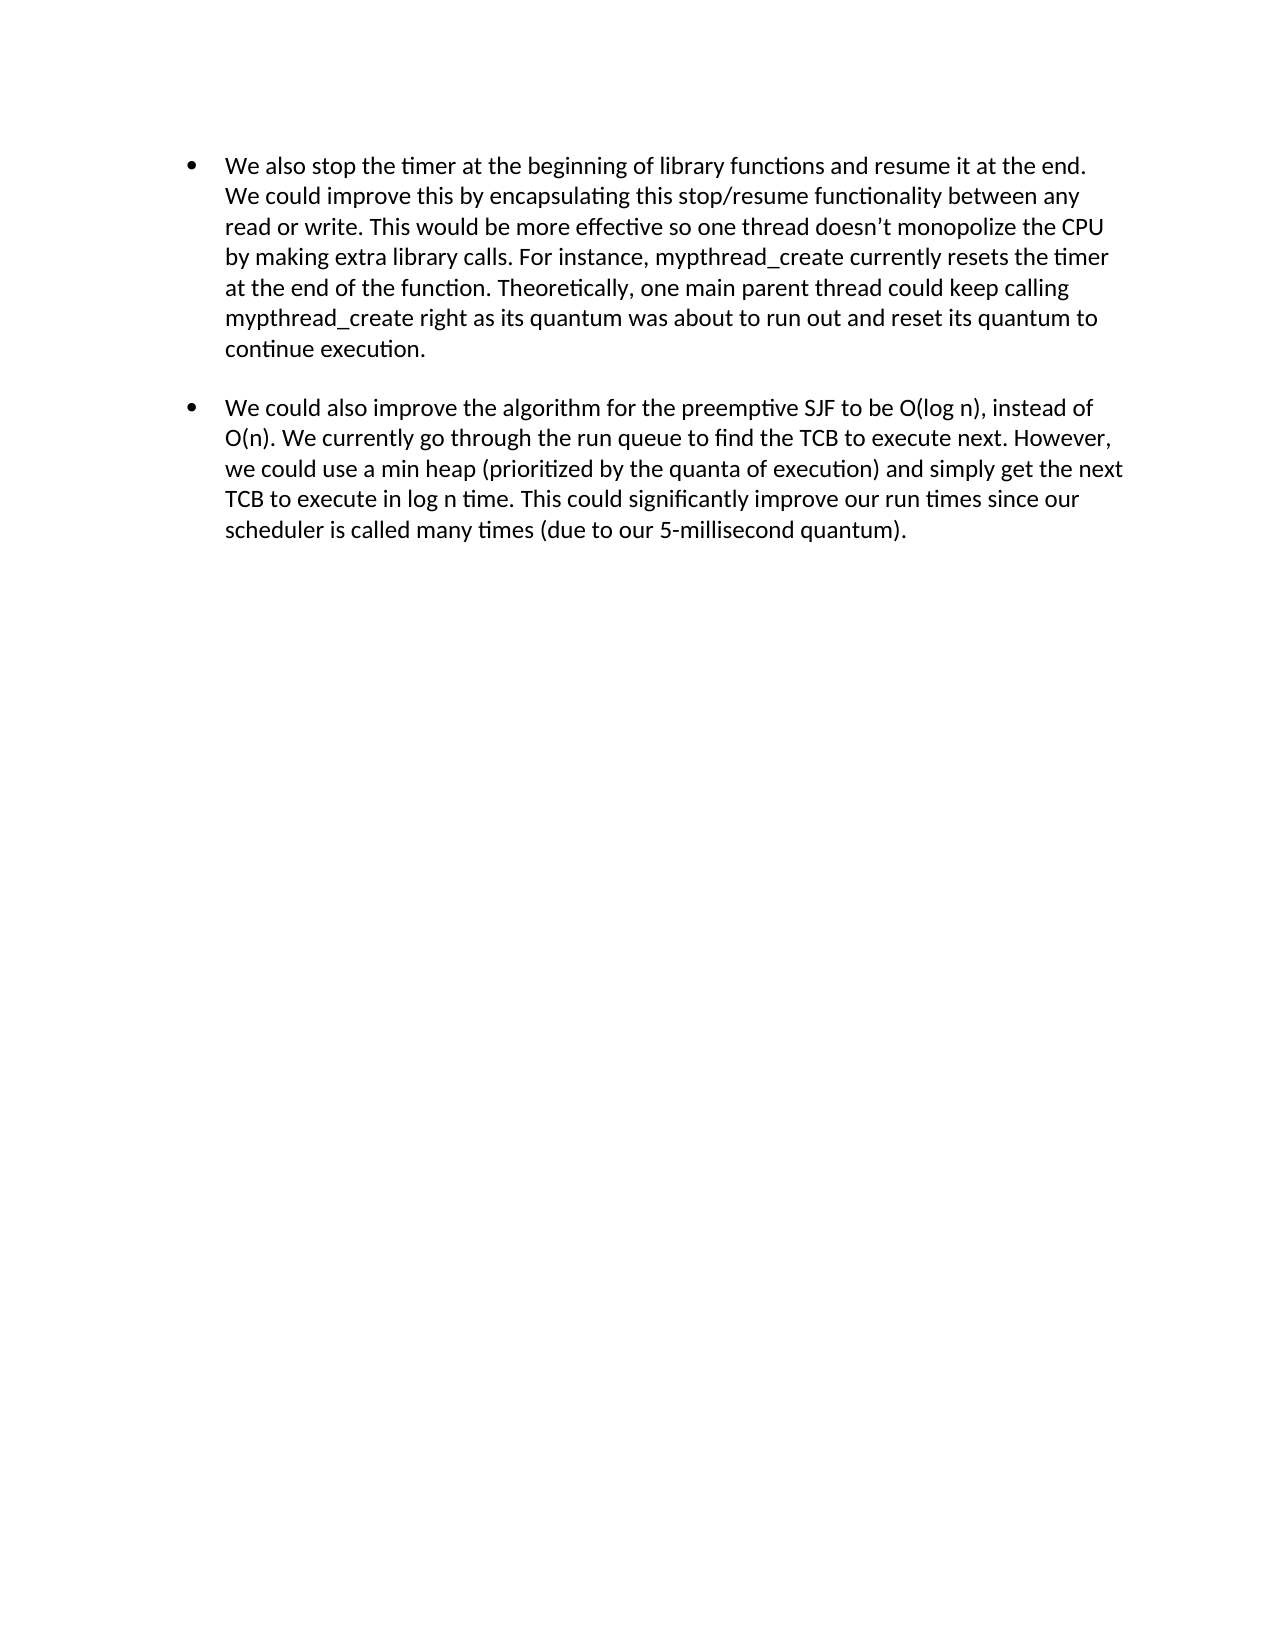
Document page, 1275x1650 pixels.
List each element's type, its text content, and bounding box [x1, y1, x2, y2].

list We also stop the timer at the beginning of library functions and resume it at the end. We could improve this by encapsulating this stop/resume functionality between any read or write. This would be more effective so one thread doesn’t monopolize the CPU by making extra library calls. For instance, mypthread_create currently resets the timer at the end of the function. Theoretically, one main parent thread could keep calling mypthread_create right as its quantum was about to run out and reset its quantum to continue execution. [187, 150, 1125, 392]
list We could also improve the algorithm for the preemptive SJF to be O(log n), instead of O(n). We currently go through the run queue to find the TCB to execute next. However, we could use a min heap (prioritized by the quanta of execution) and simply get the next TCB to execute in log n time. This could significantly improve our run times since our scheduler is called many times (due to our 5-millisecond quantum). [187, 392, 1125, 544]
